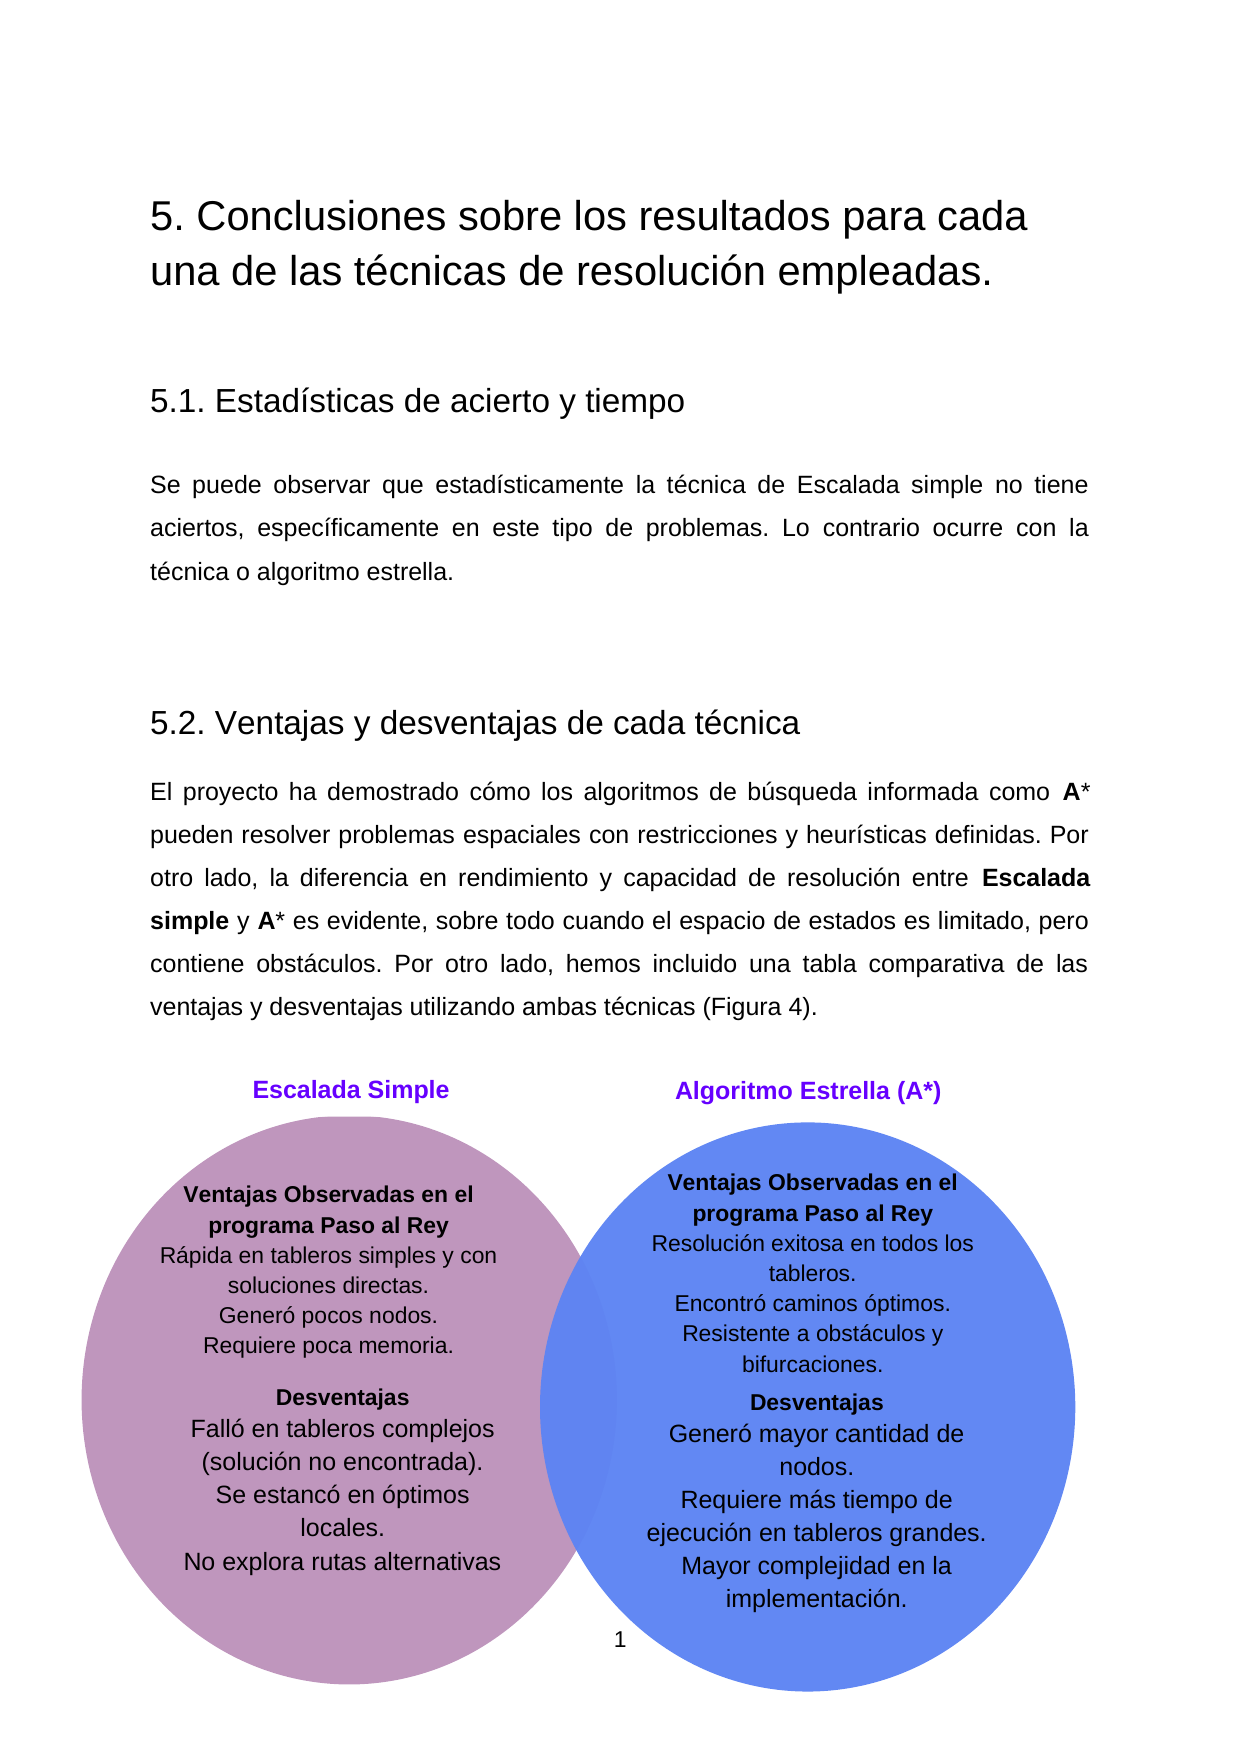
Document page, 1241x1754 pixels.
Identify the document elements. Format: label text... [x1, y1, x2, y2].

text El proyecto ha demostrado cómo los algoritmos de búsqueda informada como A* pueden resolver problemas espaciales con restricciones y heurísticas definidas. Por otro lado, la diferencia en rendimiento y capacidad de resolución entre Escalada simple y A* es evidente, sobre todo cuando el espacio de estados es limitado, pero contiene obstáculos. Por otro lado, hemos incluido una tabla comparativa de las ventajas y desventajas utilizando ambas técnicas (Figura 4). [150, 777, 1090, 1021]
text Se puede observar que estadísticamente la técnica de Escalada simple no tiene aciertos, específicamente en este tipo de problemas. Lo contrario ocurre con la técnica o algoritmo estrella. [150, 470, 1090, 585]
subtitle 5.2. Ventajas y desventajas de cada técnica [150, 703, 1090, 742]
subtitle 5. Conclusiones sobre los resultados para cada una de las técnicas de resolución empleadas. [150, 192, 1090, 295]
subtitle 5.1. Estadísticas de acierto y tiempo [150, 381, 1090, 419]
